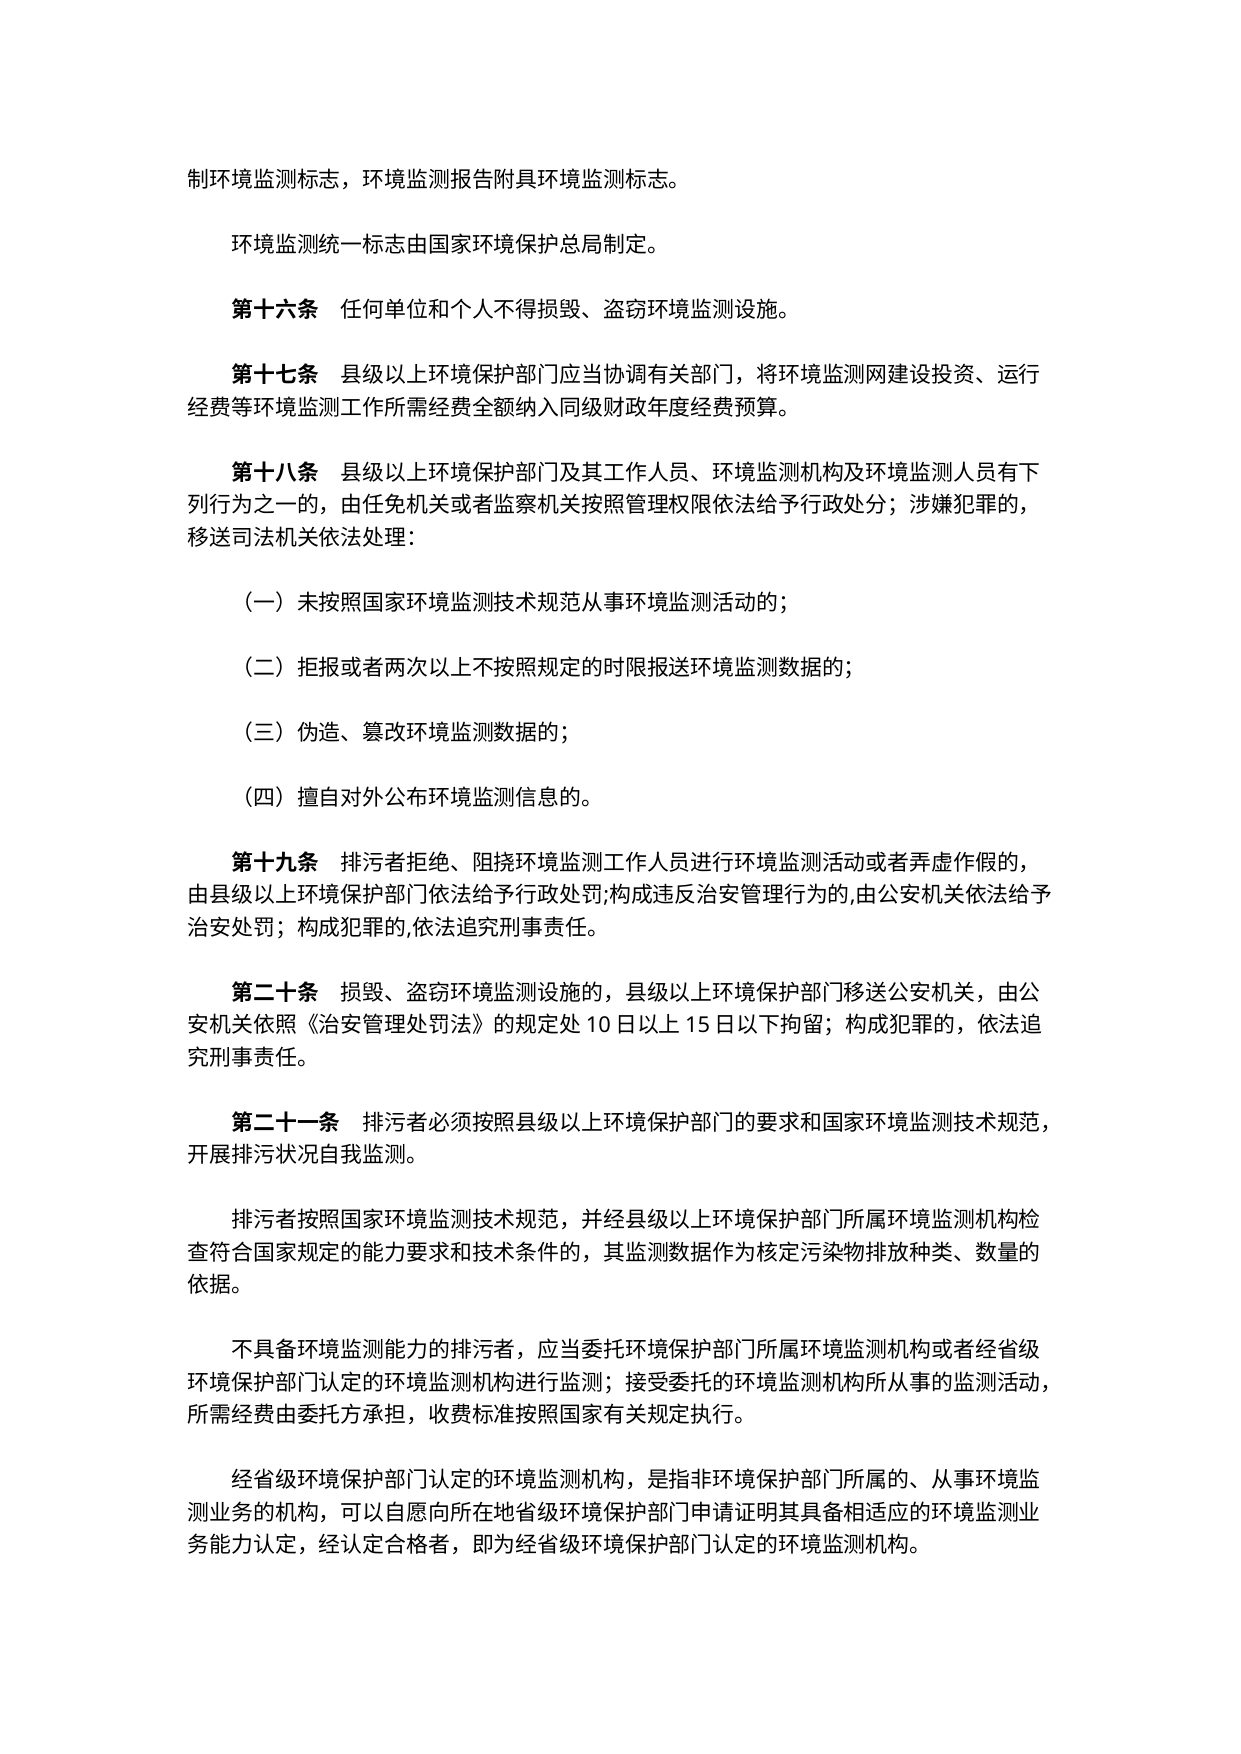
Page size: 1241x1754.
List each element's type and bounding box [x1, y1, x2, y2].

text [187, 162, 1053, 1592]
